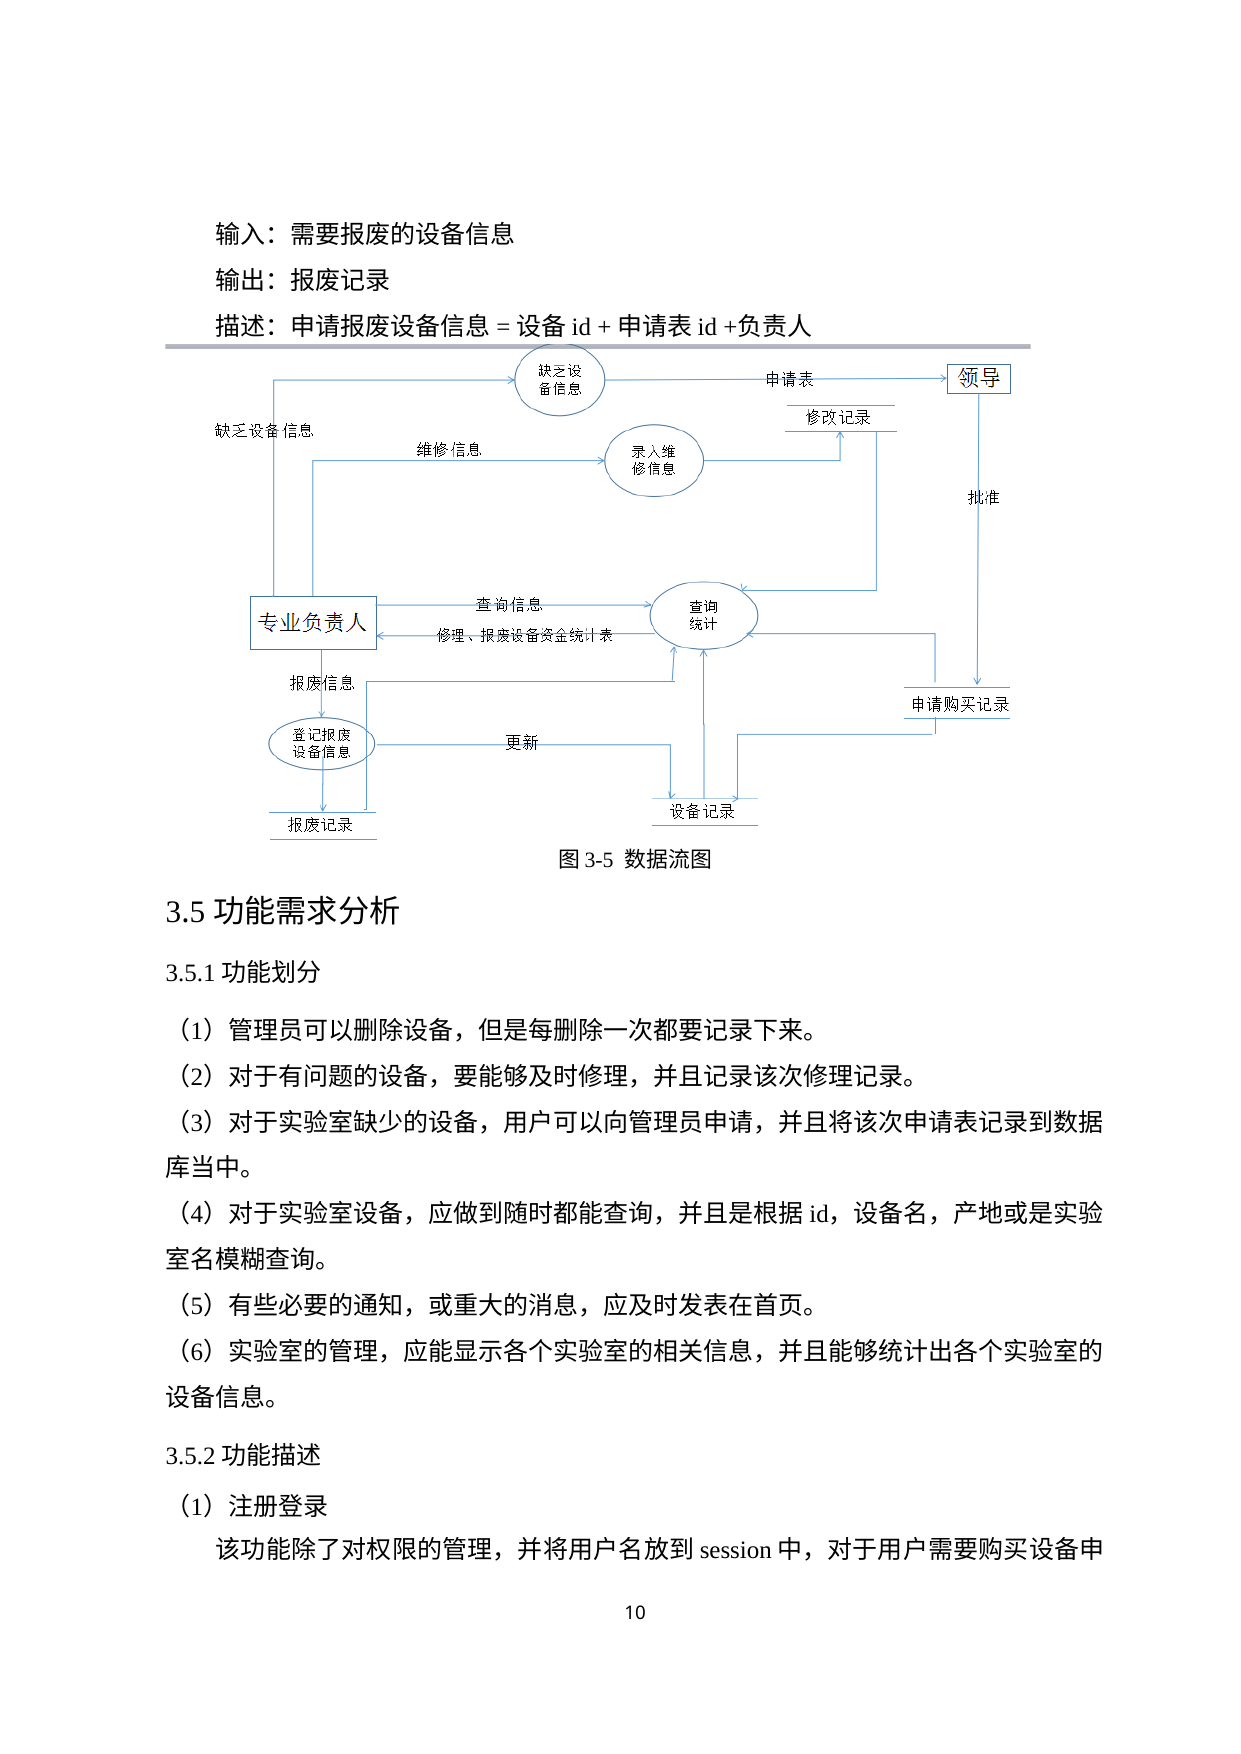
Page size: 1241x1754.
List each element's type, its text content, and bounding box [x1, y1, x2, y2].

text （5）有些必要的通知，或重大的消息，应及时发表在首页。 [165, 1278, 1104, 1323]
text （6）实验室的管理，应能显示各个实验室的相关信息，并且能够统计出各个实验室的设备信息。 [165, 1323, 1104, 1415]
picture [165, 344, 1031, 842]
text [165, 1522, 1104, 1568]
subtitle 3.5 功能需求分析 [165, 886, 1104, 932]
text 描述：申请报废设备信息 = 设备id + 申请表id +负责人 [165, 298, 1104, 344]
subtitle 3.5.2 功能描述 [165, 1428, 1104, 1473]
text 输出：报废记录 [165, 253, 1104, 298]
text （1）注册登录 [165, 1486, 1104, 1522]
text （1）管理员可以删除设备，但是每删除一次都要记录下来。 （2）对于有问题的设备，要能够及时修理，并且记录该次修理记录。 [165, 1003, 1104, 1094]
text （3）对于实验室缺少的设备，用户可以向管理员申请，并且将该次申请表记录到数据库当中。 （4）对于实验室设备，应做到随时都能查询，并且是根据id，设备名，产地或是实验室名模糊查询。 [165, 1094, 1104, 1278]
text 输入：需要报废的设备信息 [165, 207, 1104, 253]
subtitle 3.5.1 功能划分 [165, 944, 1104, 990]
text 图3-5 数据流图 [165, 842, 1104, 873]
